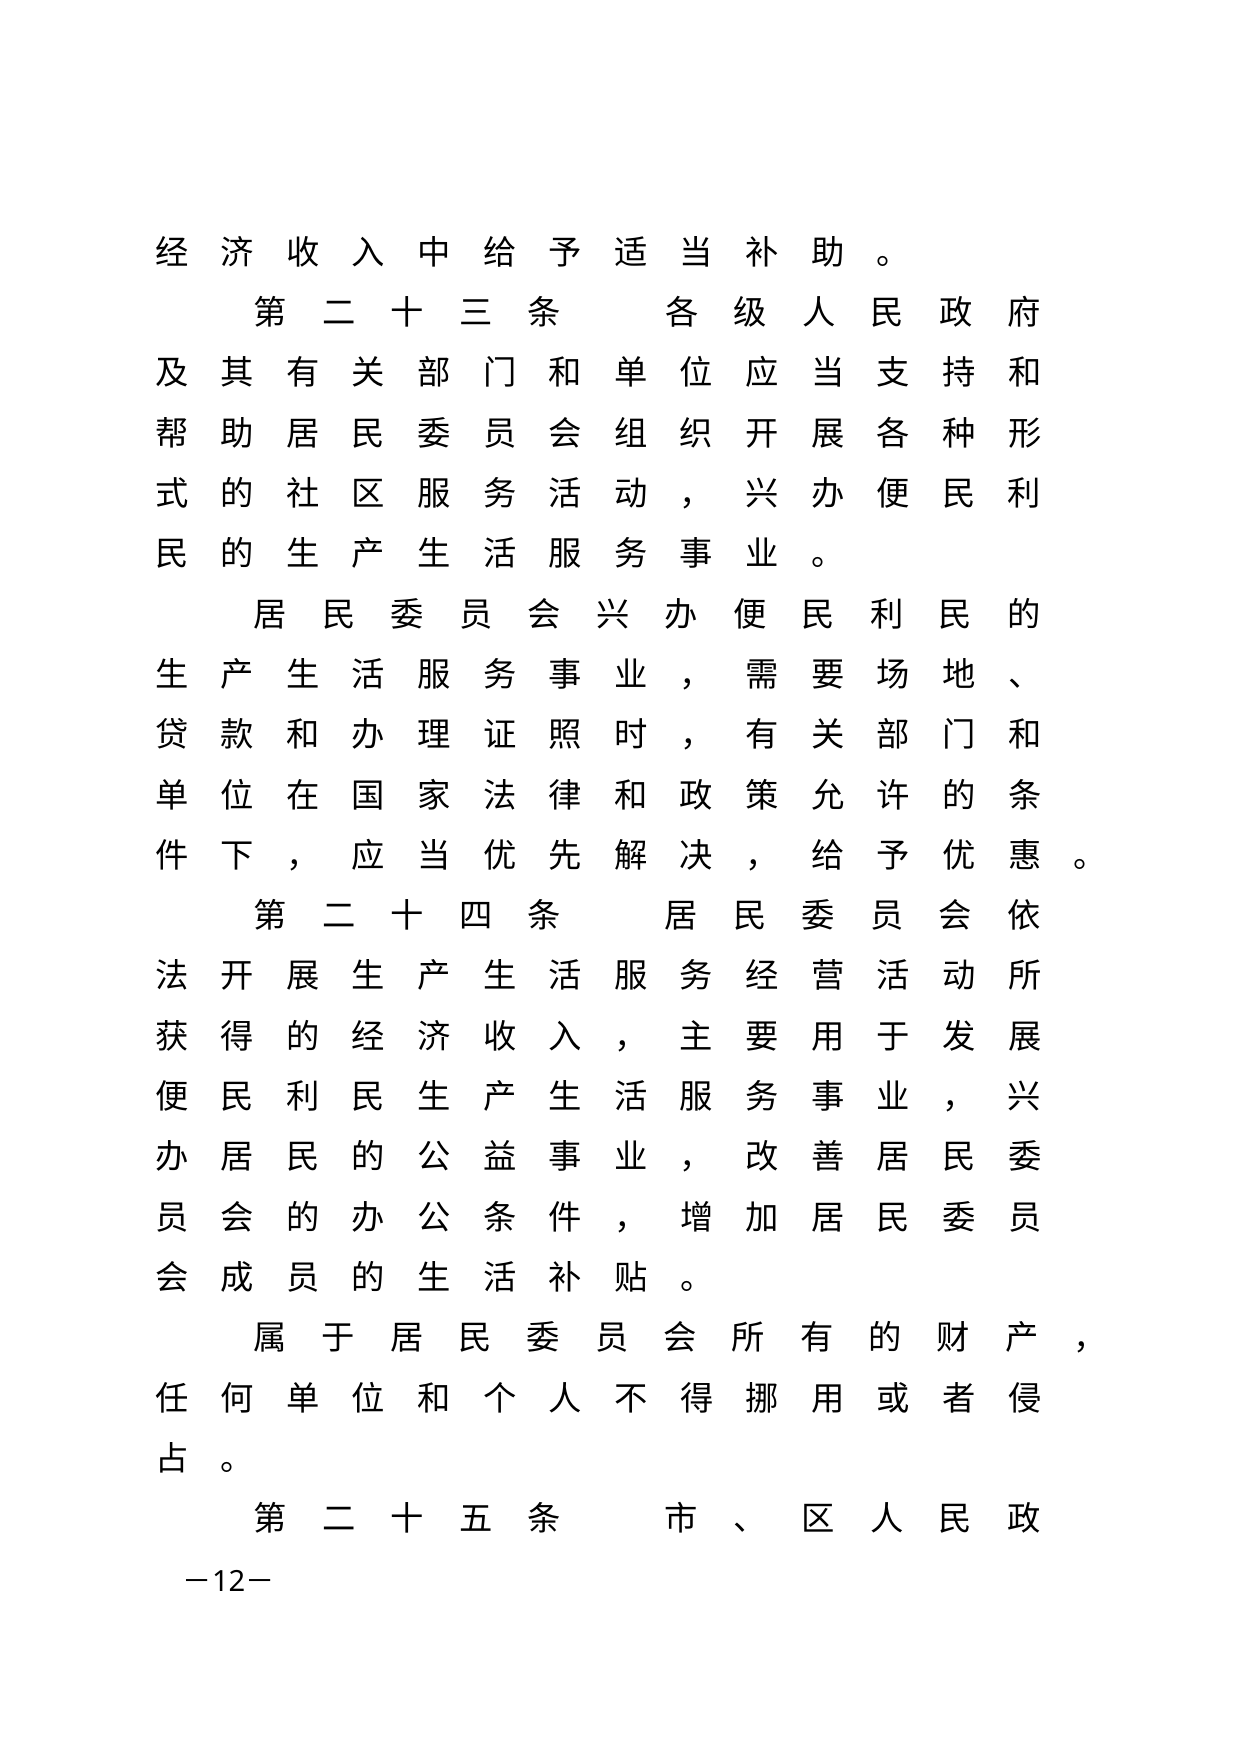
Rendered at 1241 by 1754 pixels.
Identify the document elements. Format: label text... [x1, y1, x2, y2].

text 居民委员会兴办便民利民的生产生活服务事业，需要场地、贷款和办理证照时，有关部门和单位在国家法律和政策允许的条件下，应当优先解决，给予优惠。 [155, 581, 1073, 883]
text 第二十二条 对长期从事居民委员会工作，因年老体弱不再担任居民委员会主任、副主任职务，无固定收入的，应当区别工作年限和贡献大小，给予定期定量生活补贴费。补贴标准和经费来源由市、区人民政府或者上一级人民政府规定并拨付；经居民会议同意，可以从居民委员会的经济收入中给予适当补助。 [155, 219, 1073, 280]
text 第二十三条 各级人民政府及其有关部门和单位应当支持和帮助居民委员会组织开展各种形式的社区服务活动，兴办便民利民的生产生活服务事业。 [155, 280, 1073, 581]
text 第二十五条 市、区人民政府有关部门和单位，需要居民委员会协助进行工作，应当经本级人民政府同意并统一安排。未经人民政府同意的，居民委员会可以实行有偿服务。 [155, 1486, 1073, 1546]
text 第二十四条 居民委员会依法开展生产生活服务经营活动所获得的经济收入，主要用于发展便民利民生产生活服务事业，兴办居民的公益事业，改善居民委员会的办公条件，增加居民委员会成员的生活补贴。 [155, 883, 1073, 1305]
text 属于居民委员会所有的财产，任何单位和个人不得挪用或者侵占。 [155, 1305, 1073, 1486]
